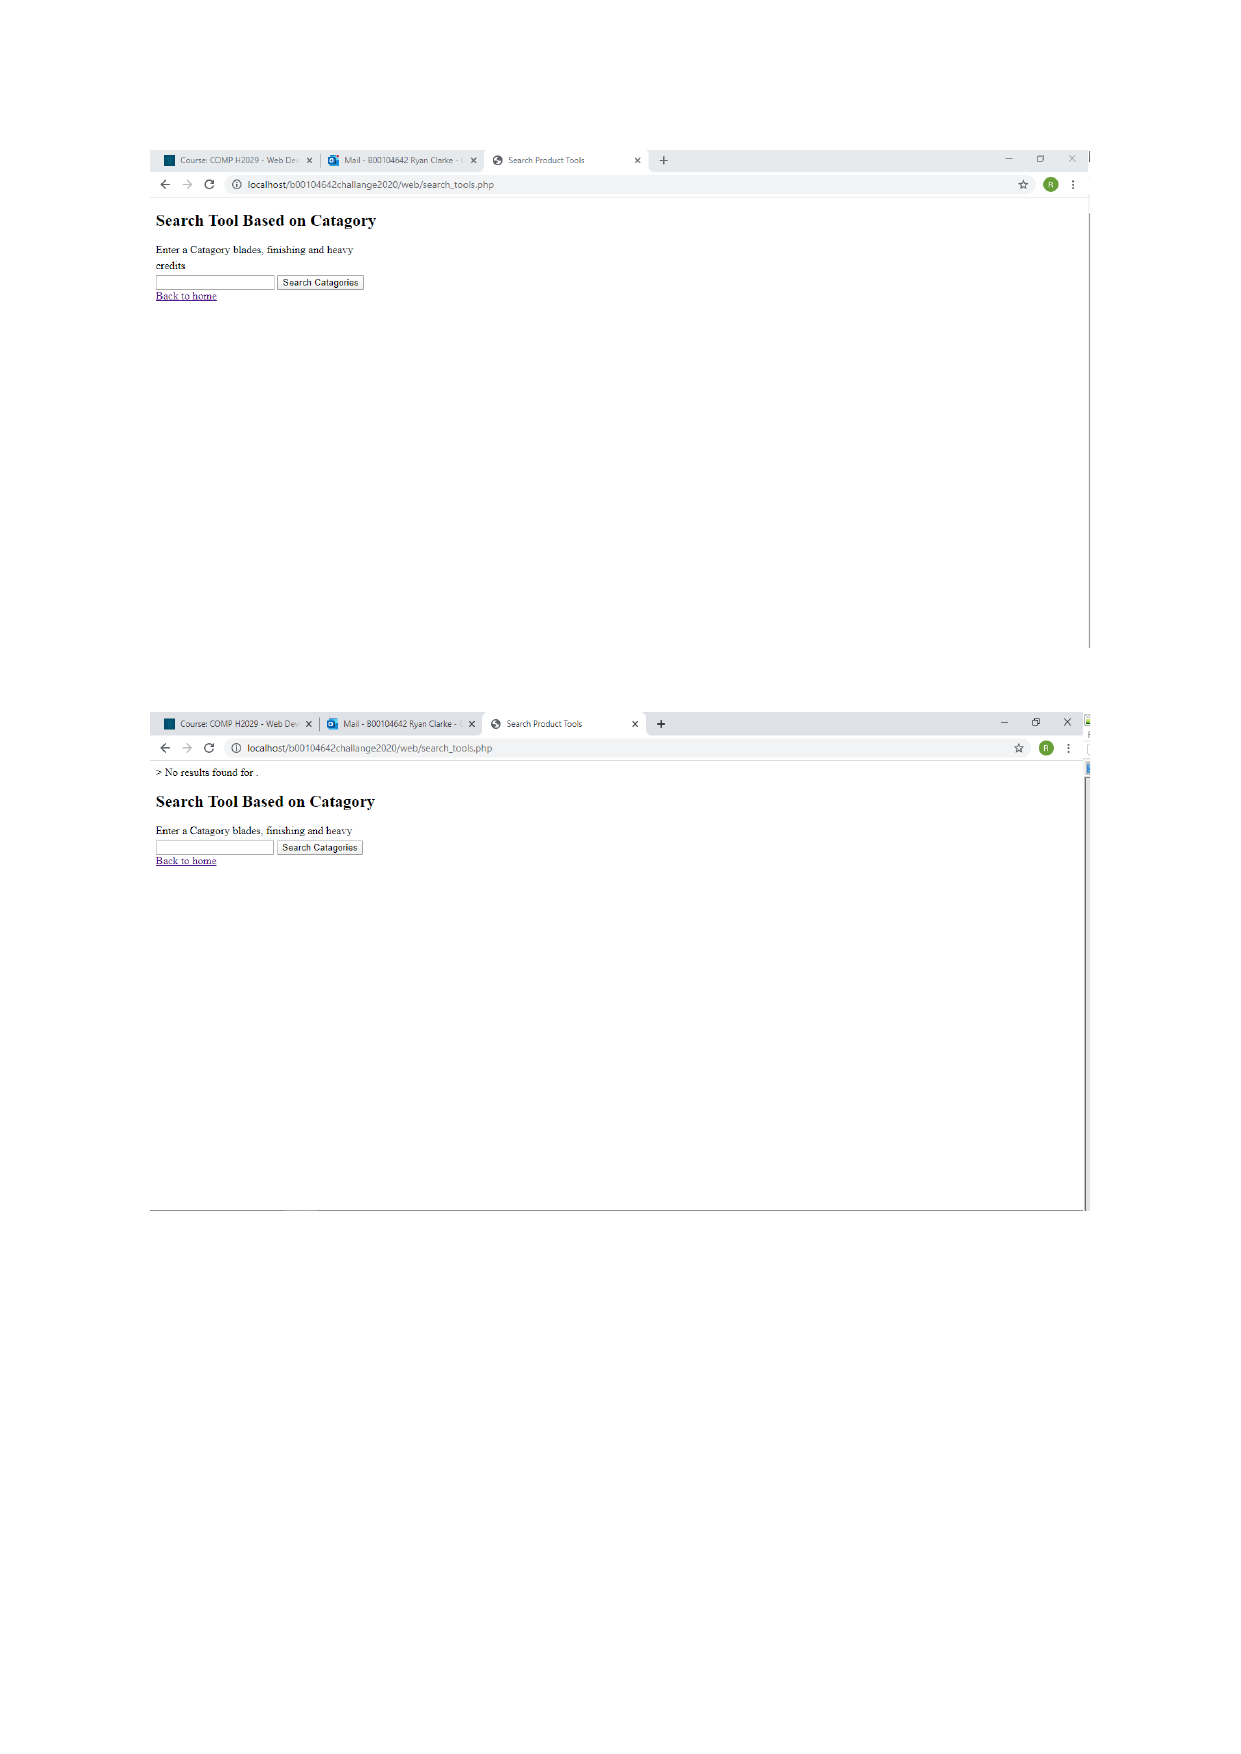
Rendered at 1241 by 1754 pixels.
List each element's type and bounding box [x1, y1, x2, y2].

picture [150, 150, 1091, 648]
picture [150, 712, 1091, 1211]
